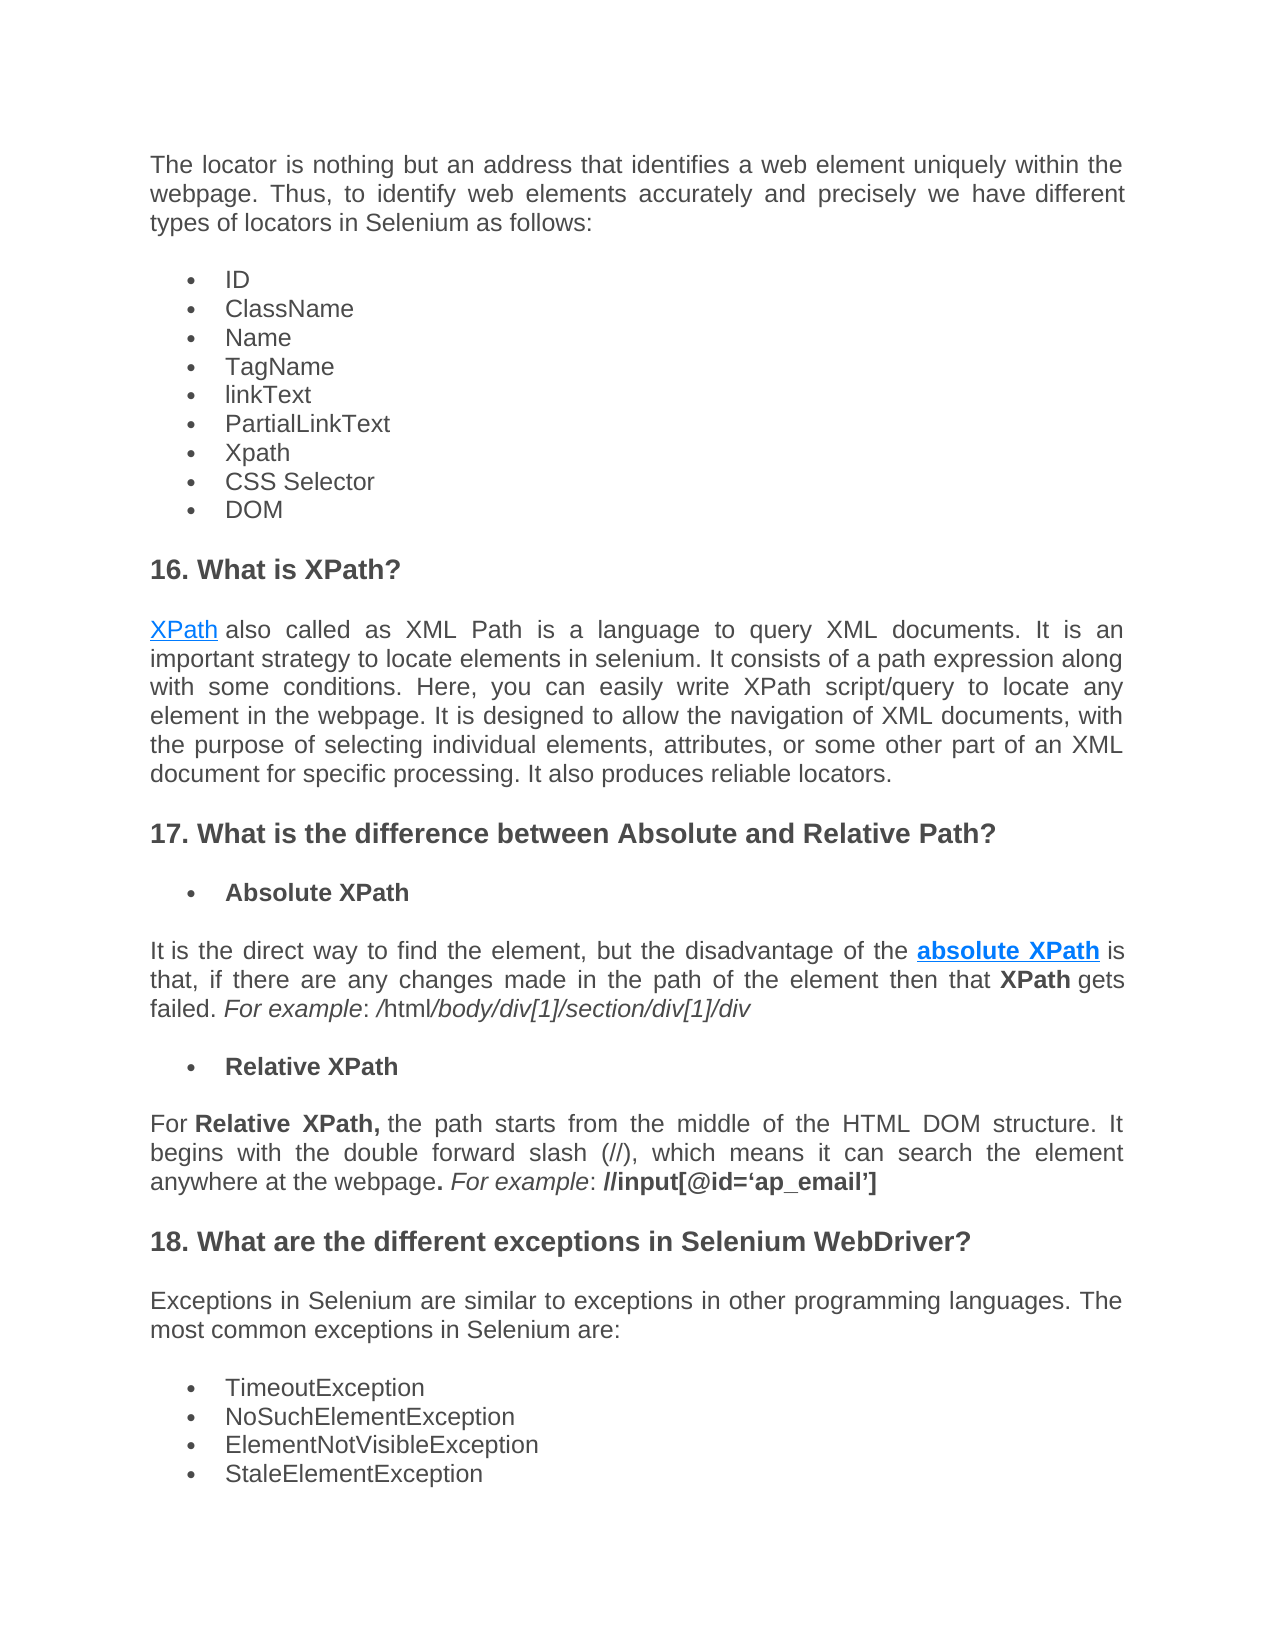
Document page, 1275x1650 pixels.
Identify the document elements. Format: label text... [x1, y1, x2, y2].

list Absolute XPath [187, 878, 1125, 907]
text 16. What is XPath? [150, 553, 1125, 586]
list Relative XPath [187, 1051, 1125, 1080]
text It is the direct way to find the element, but the disadvantage of the absolute XPath is that, if there are any changes made in the path of the element then that XPath gets failed. For example: /html/body/div[1]/section/div[1]/div [150, 936, 1125, 1022]
text The locator is nothing but an address that identifies a web element uniquely within the webpage. Thus, to identify web elements accurately and precisely we have different types of locators in Selenium as follows: [150, 150, 1125, 236]
list TagName [187, 352, 1125, 380]
list PartialLinkText [187, 409, 1125, 438]
list StaleElementException [187, 1459, 1125, 1488]
list TimeoutException [187, 1373, 1125, 1402]
list NoSuchElementException [187, 1402, 1125, 1431]
text Exceptions in Selenium are similar to exceptions in other programming languages. The most common exceptions in Selenium are: [150, 1286, 1125, 1344]
list linkText [187, 380, 1125, 409]
list DOM [187, 495, 1125, 524]
list ElementNotVisibleException [187, 1431, 1125, 1459]
text 17. What is the difference between Absolute and Relative Path? [150, 817, 1125, 849]
list CSS Selector [187, 467, 1125, 495]
text XPath also called as XML Path is a language to query XML documents. It is an important strategy to locate elements in selenium. It consists of a path expression along with some conditions. Here, you can easily write XPath script/query to locate any element in the webpage. It is designed to allow the navigation of XML documents, with the purpose of selecting individual elements, attributes, or some other part of an XML document for specific processing. It also produces reliable locators. [150, 615, 1125, 787]
text For Relative XPath, the path starts from the middle of the HTML DOM structure. It begins with the double forward slash (//), which means it can search the element anywhere at the webpage. For example: //input[@id=‘ap_email’] [150, 1109, 1125, 1196]
list Name [187, 323, 1125, 352]
list Xpath [187, 438, 1125, 467]
text 18. What are the different exceptions in Selenium WebDriver? [150, 1225, 1125, 1257]
list ClassName [187, 294, 1125, 323]
list ID [187, 265, 1125, 294]
